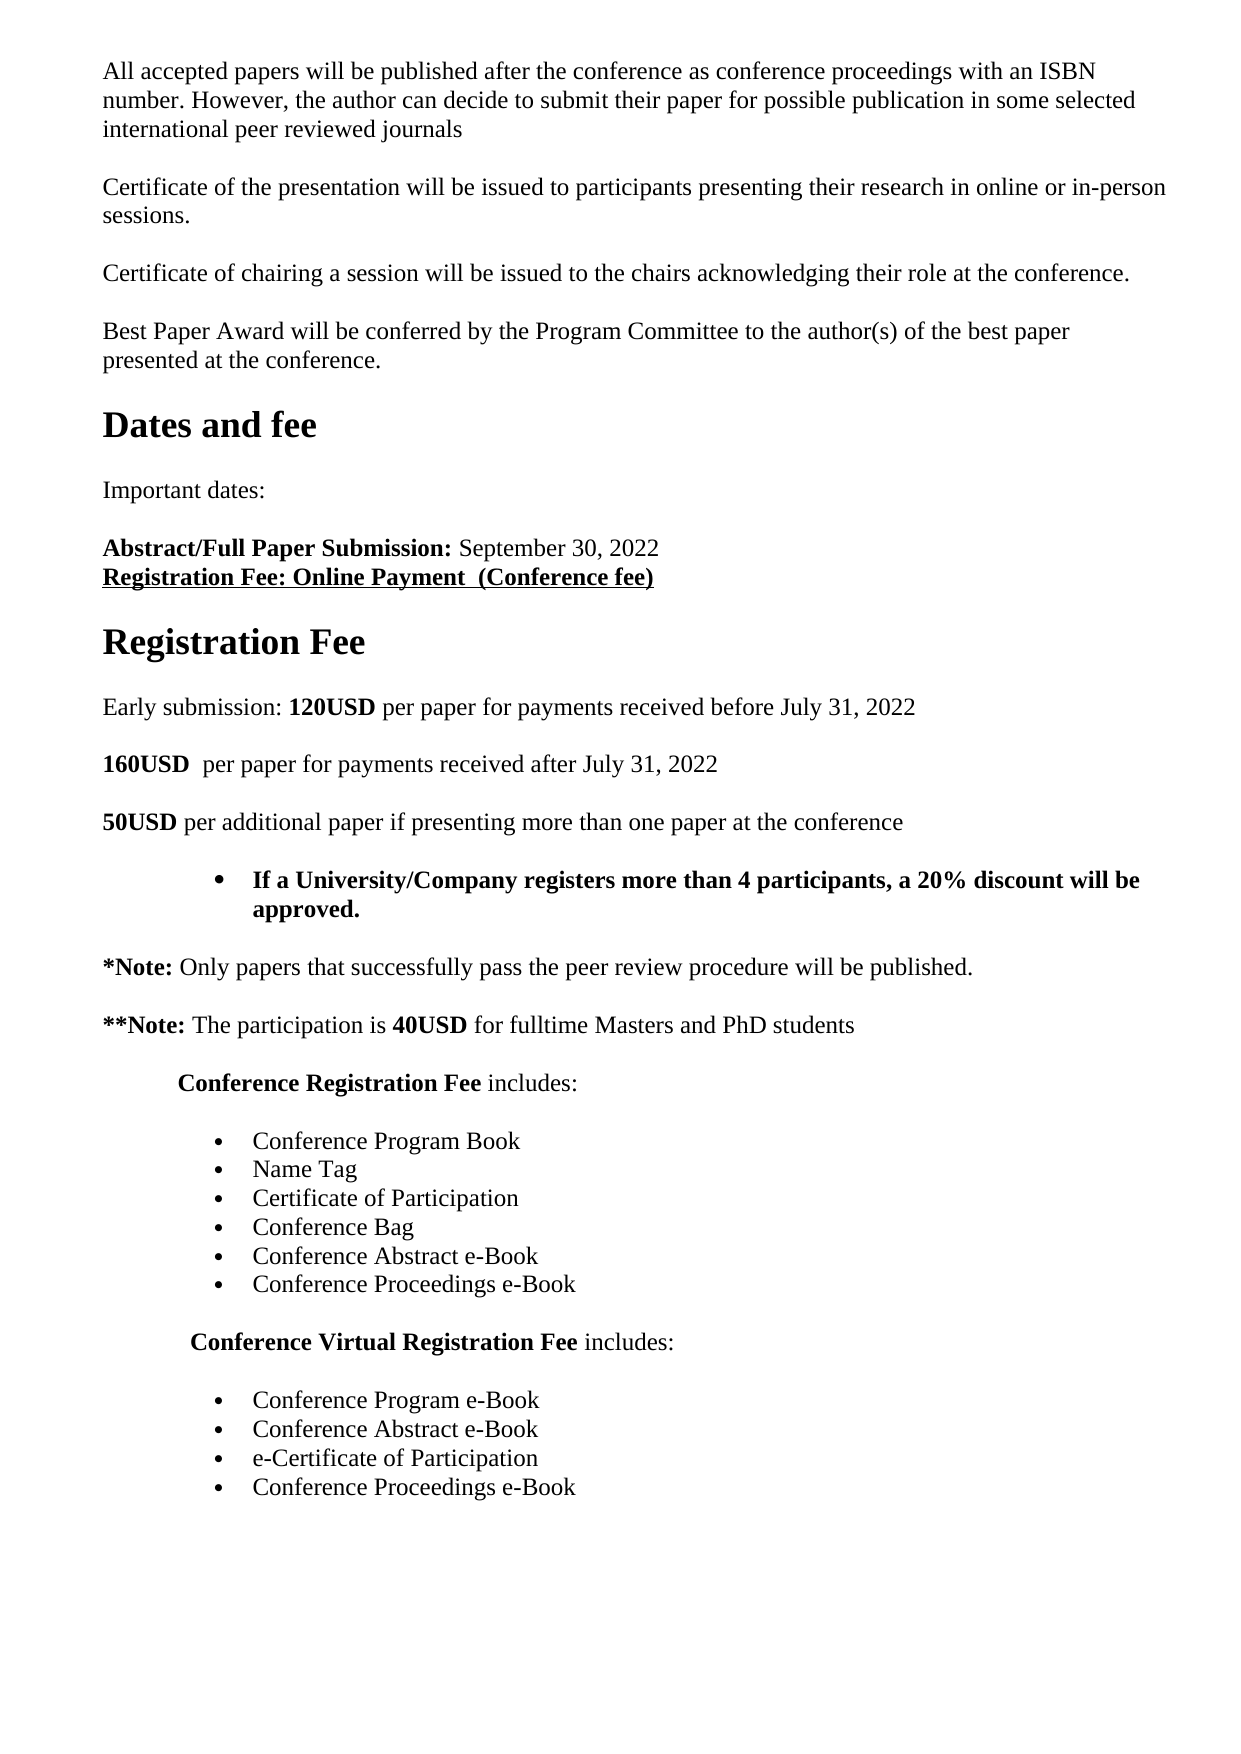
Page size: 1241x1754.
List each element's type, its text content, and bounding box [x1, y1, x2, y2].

list Conference Bag [215, 1212, 1063, 1241]
text Important dates: [102, 475, 1171, 504]
list e-Certificate of Participation [215, 1443, 1063, 1472]
text *Note: Only papers that successfully pass the peer review procedure will be published. [102, 952, 1171, 981]
text Early submission: 120USD per paper for payments received before July 31, 2022​​​ 160USD per paper for payments received after July 31, 2022 [102, 692, 1171, 778]
list Conference Proceedings e-Book [215, 1472, 1063, 1500]
list Conference Abstract e-Book [215, 1414, 1063, 1443]
text **Note: The participation is 40USD for fulltime Masters and PhD students [102, 1010, 1171, 1039]
list Conference Program Book [215, 1126, 1063, 1154]
text Dates and fee [102, 403, 1171, 446]
text Abstract/Full Paper Submission: September 30, 2022 Registration Fee: Online Payment (Conference fee) [102, 533, 1171, 591]
list Name Tag [215, 1154, 1063, 1183]
list Conference Proceedings e-Book [215, 1269, 1063, 1298]
list Certificate of Participation [215, 1183, 1063, 1212]
text Registration Fee [102, 620, 1171, 663]
text All accepted papers will be published after the conference as conference proceedings with an ISBN number. However, the author can decide to submit their paper for possible publication in some selected international peer reviewed journals [102, 56, 1171, 142]
text Conference Virtual Registration Fee includes: [177, 1327, 1063, 1356]
list Conference Abstract e-Book [215, 1241, 1063, 1269]
text Certificate of chairing a session will be issued to the chairs acknowledging their role at the conference. [102, 258, 1171, 287]
text Best Paper Award will be conferred by the Program Committee to the author(s) of the best paper presented at the conference. [102, 316, 1171, 374]
text 50USD per additional paper if presenting more than one paper at the conference [102, 807, 1171, 836]
list Conference Program e-Book [215, 1385, 1063, 1414]
list If a University/Company registers more than 4 participants, a 20% discount will be approved. [215, 865, 1171, 923]
text Certificate of the presentation will be issued to participants presenting their research in online or in-person sessions. [102, 172, 1171, 229]
text Conference Registration Fee includes: [177, 1068, 1063, 1097]
